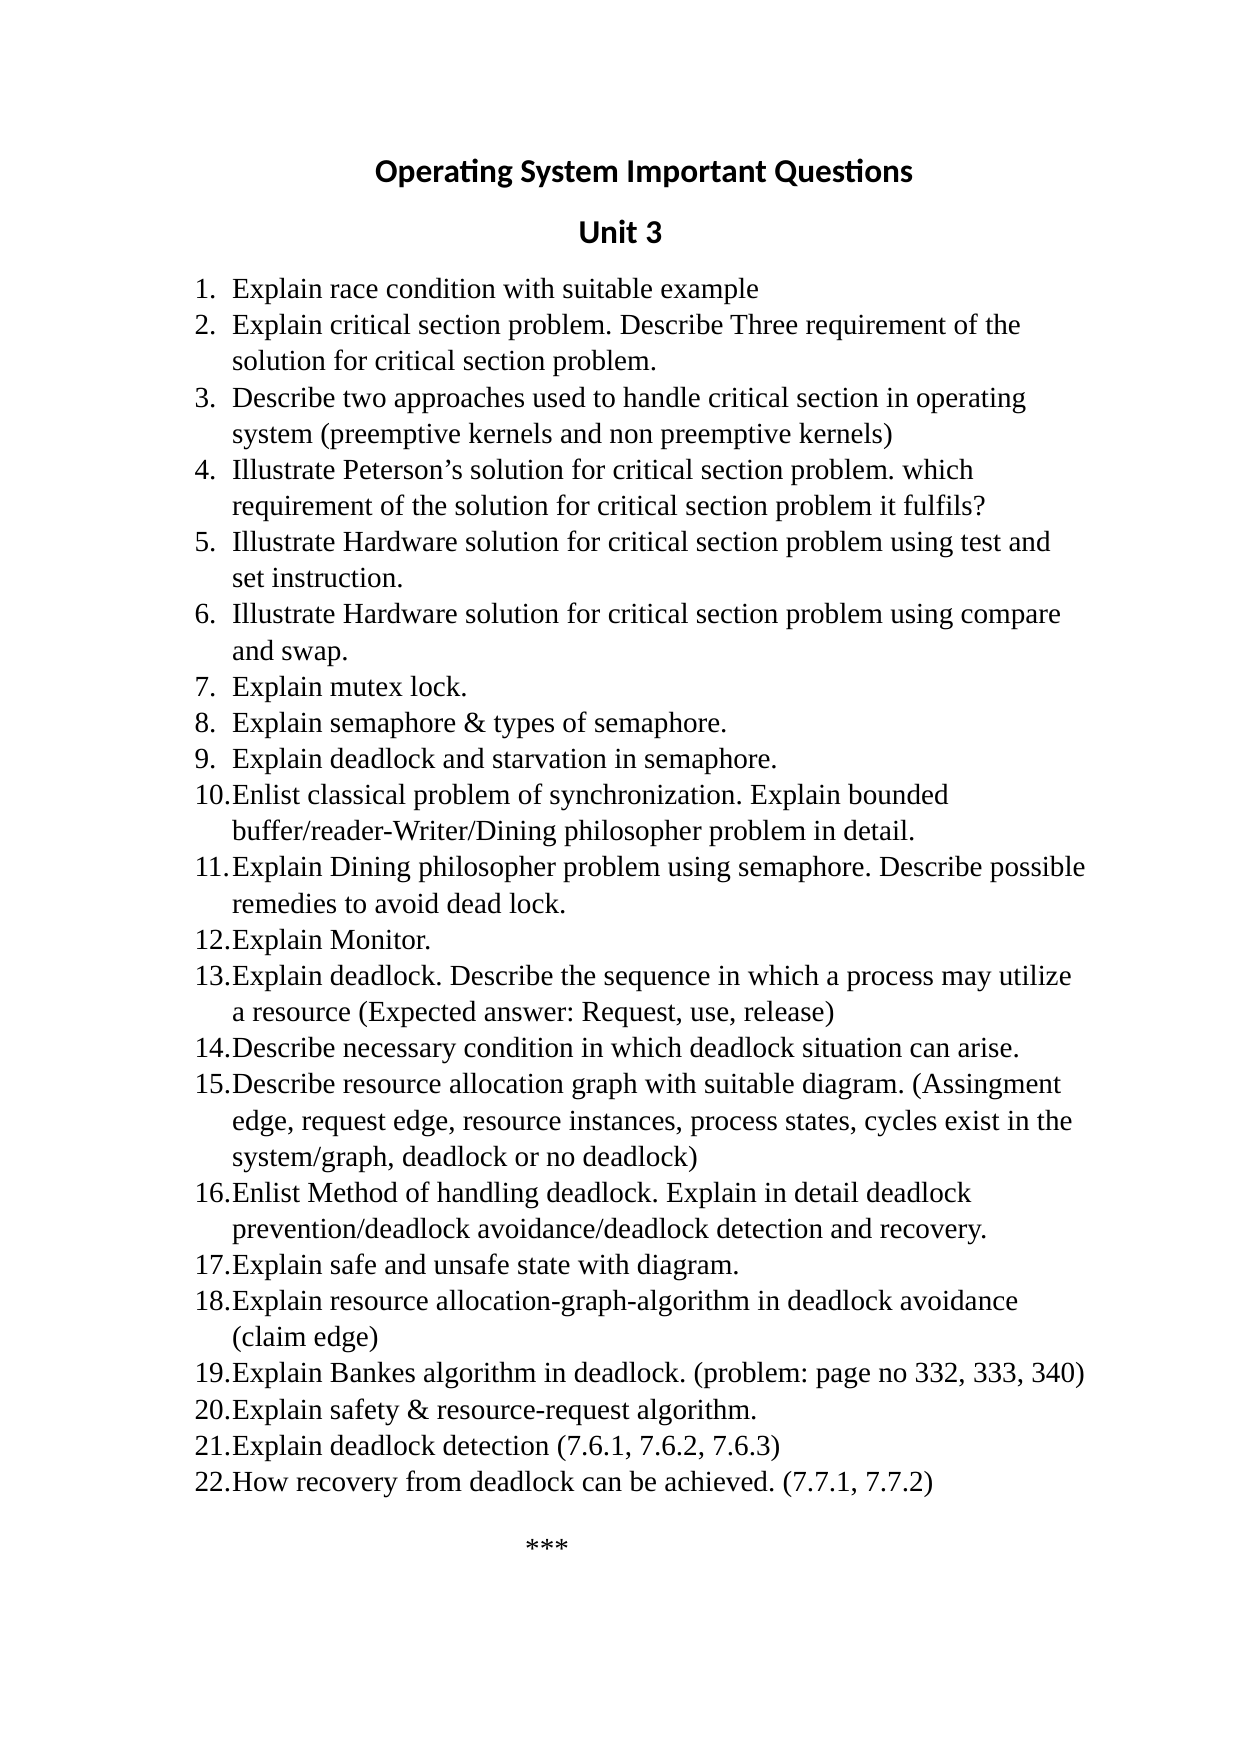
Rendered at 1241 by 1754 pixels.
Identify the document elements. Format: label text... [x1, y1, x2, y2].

list Illustrate Hardware solution for critical section problem using compare and swap. [194, 597, 1090, 666]
list Explain safe and unsafe state with diagram. [194, 1247, 1090, 1281]
list Explain critical section problem. Describe Three requirement of the solution for critical section problem. [194, 307, 1090, 377]
list Explain resource allocation-graph-algorithm in deadlock avoidance (claim edge) [194, 1283, 1090, 1353]
list Explain race condition with suitable example [194, 271, 1090, 305]
list Explain deadlock and starvation in semaphore. [194, 741, 1090, 775]
text Unit 3 [150, 211, 1090, 251]
list Explain Monitor. [194, 922, 1090, 955]
text Operating System Important Questions [300, 150, 1090, 191]
list Illustrate Peterson’s solution for critical section problem. which requirement of the solution for critical section problem it fulfils? [194, 452, 1090, 522]
list How recovery from deadlock can be achieved. (7.7.1, 7.7.2) [194, 1464, 1090, 1498]
list Illustrate Hardware solution for critical section problem using test and set instruction. [194, 524, 1090, 594]
list Explain Dining philosopher problem using semaphore. Describe possible remedies to avoid dead lock. [194, 849, 1090, 919]
list Explain mutex lock. [194, 669, 1090, 702]
list Describe resource allocation graph with suitable diagram. (Assingment edge, request edge, resource instances, process states, cycles exist in the system/graph, deadlock or no deadlock) [194, 1066, 1090, 1172]
list Enlist classical problem of synchronization. Explain bounded buffer/reader-Writer/Dining philosopher problem in detail. [194, 777, 1090, 847]
list Explain safety & resource-request algorithm. [194, 1392, 1090, 1425]
list Enlist Method of handling deadlock. Explain in detail deadlock prevention/deadlock avoidance/deadlock detection and recovery. [194, 1175, 1090, 1244]
list Explain Bankes algorithm in deadlock. (problem: page no 332, 333, 340) [194, 1356, 1090, 1389]
list Describe two approaches used to handle critical section in operating system (preemptive kernels and non preemptive kernels) [194, 380, 1090, 449]
list Explain deadlock detection (7.6.1, 7.6.2, 7.6.3) [194, 1428, 1090, 1461]
list Explain deadlock. Describe the sequence in which a process may utilize a resource (Expected answer: Request, use, release) [194, 958, 1090, 1028]
list Explain semaphore & types of semaphore. [194, 705, 1090, 738]
list Describe necessary condition in which deadlock situation can arise. [194, 1030, 1090, 1064]
list *** [457, 1531, 1090, 1564]
